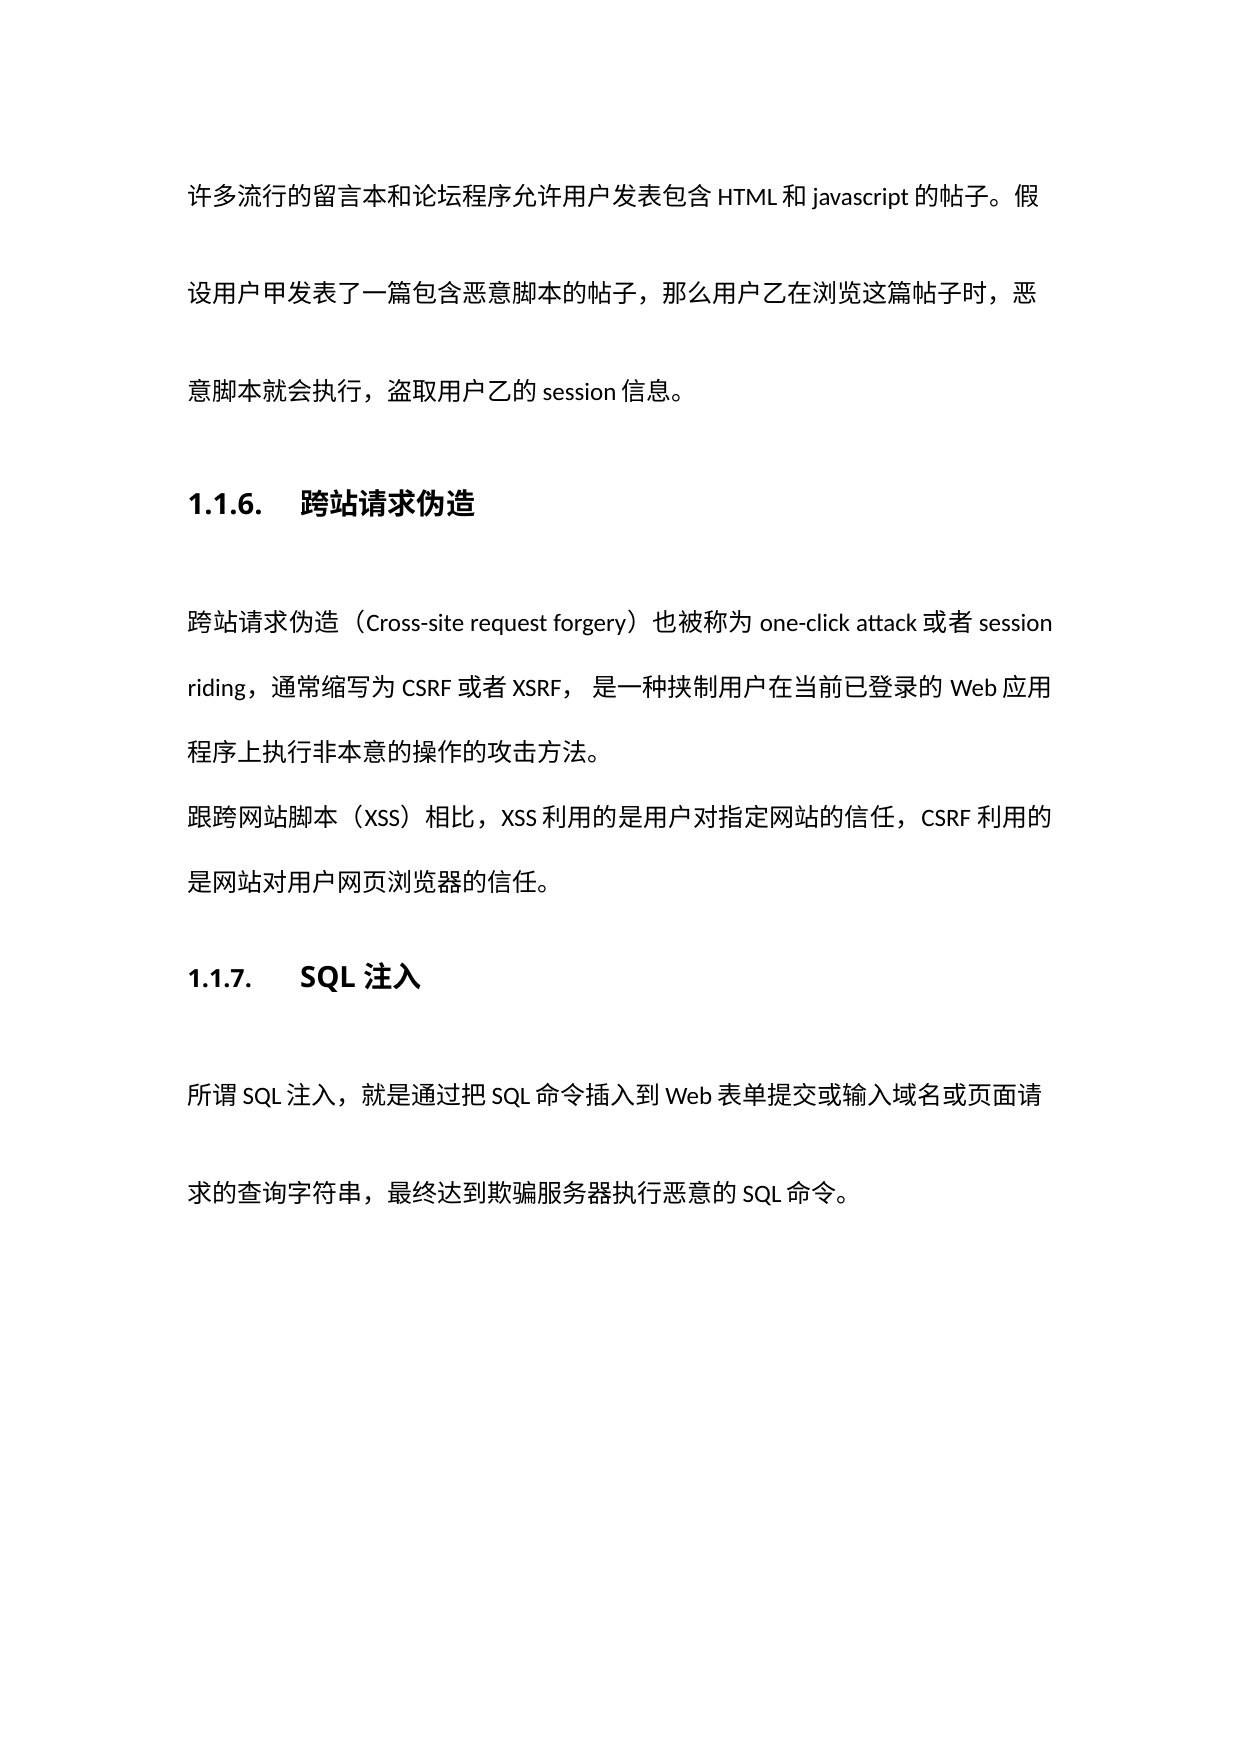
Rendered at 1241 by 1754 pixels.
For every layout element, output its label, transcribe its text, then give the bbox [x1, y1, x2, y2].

subtitle SQL 注入 [187, 942, 1053, 1007]
subtitle 跨站请求伪造 [187, 469, 1053, 534]
text 跨站请求伪造（Cross-site request forgery）也被称为one-click attack或者session riding，通常缩写为CSRF或者XSRF， 是一种挟制用户在当前已登录的Web应用程序上执行非本意的操作的攻击方法。 跟跨网站脚本（XSS）相比，XSS利用的是用户对指定网站的信任，CSRF 利用的是网站对用户网页浏览器的信任。 [187, 588, 1053, 913]
text 所谓SQL注入，就是通过把SQL命令插入到Web表单提交或输入域名或页面请求的查询字符串，最终达到欺骗服务器执行恶意的SQL命令。 [187, 1061, 1053, 1224]
text 许多流行的留言本和论坛程序允许用户发表包含HTML和javascript的帖子。假设用户甲发表了一篇包含恶意脚本的帖子，那么用户乙在浏览这篇帖子时，恶意脚本就会执行，盗取用户乙的session信息。 [187, 162, 1053, 422]
